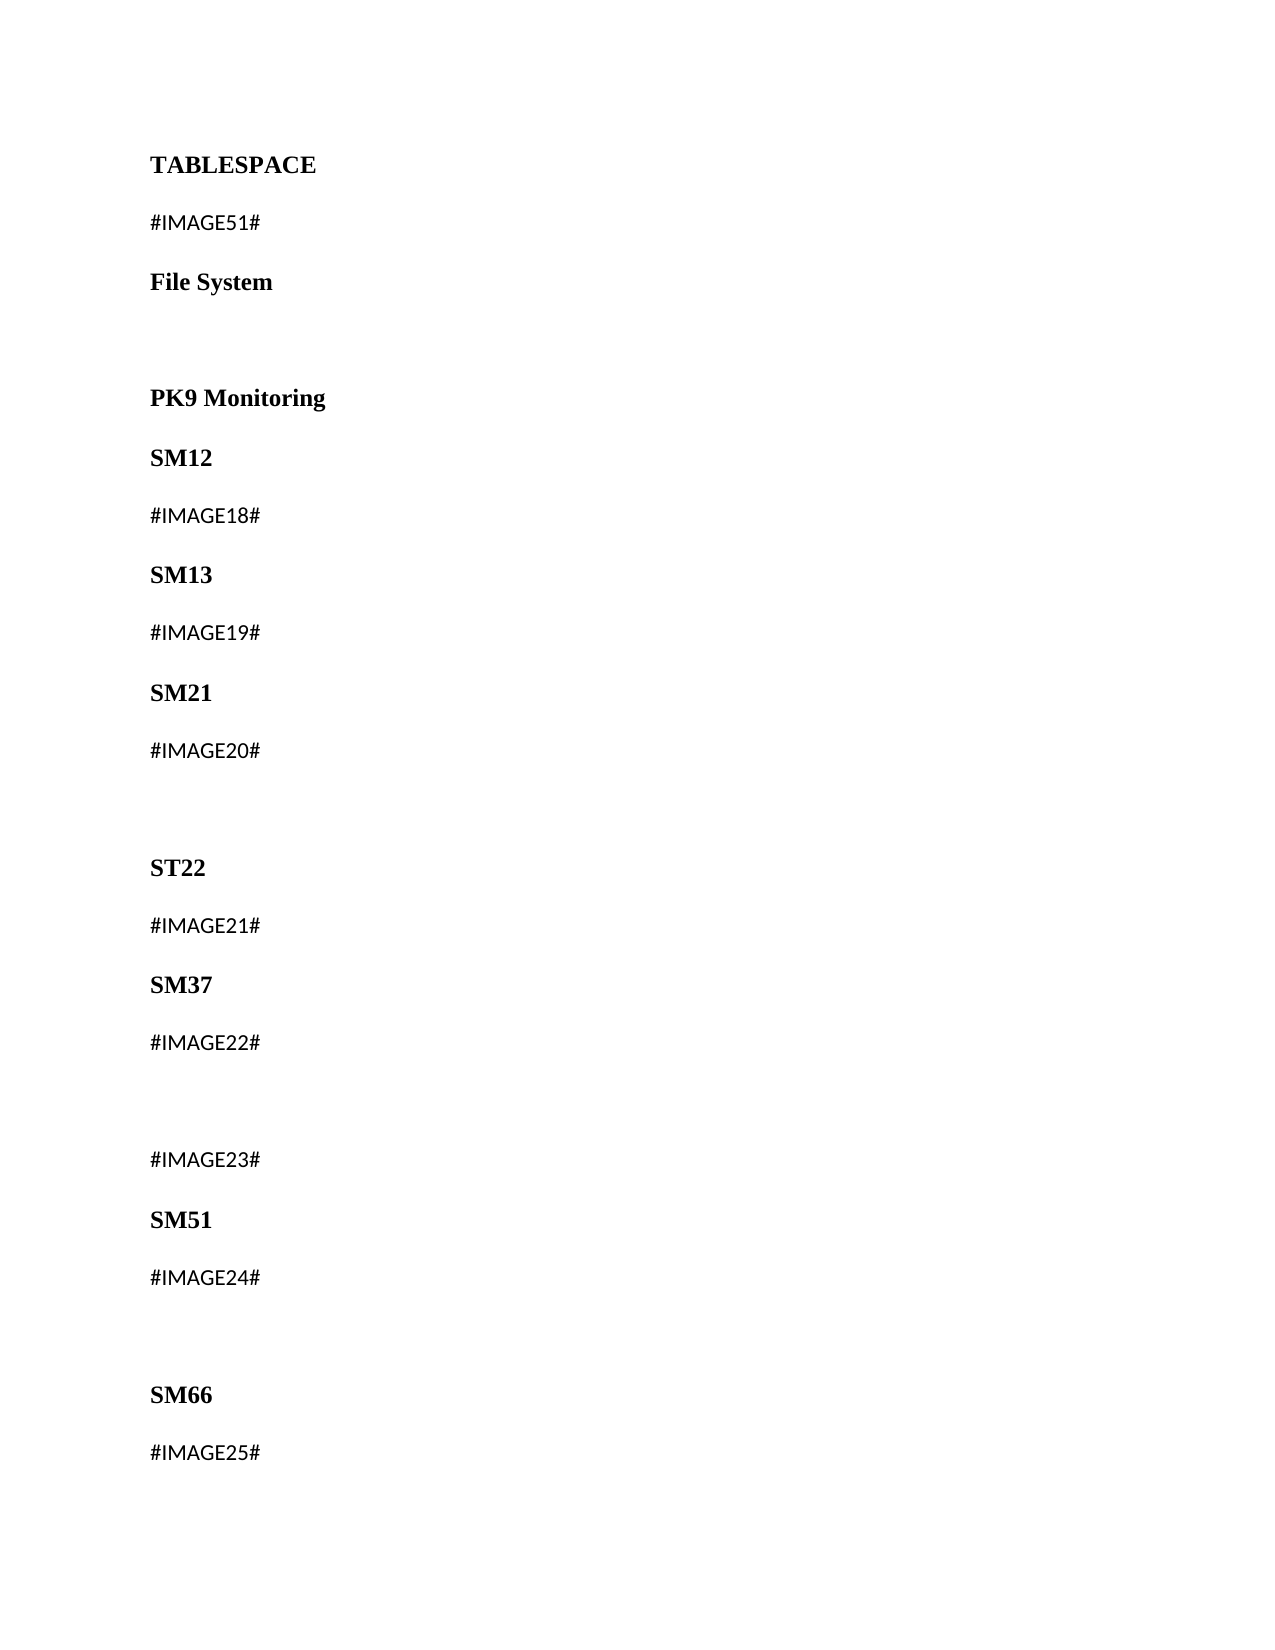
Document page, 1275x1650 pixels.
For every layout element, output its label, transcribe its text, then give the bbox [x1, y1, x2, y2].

text #IMAGE25# [150, 1438, 1125, 1466]
text #IMAGE20# [150, 736, 1125, 764]
text #IMAGE51# [150, 208, 1125, 236]
text SM21 [150, 678, 1125, 707]
text SM12 [150, 443, 1125, 472]
text TABLESPACE [150, 150, 1125, 179]
text #IMAGE24# [150, 1263, 1125, 1291]
subtitle PK9 Monitoring [150, 383, 1125, 412]
text File System [150, 267, 1125, 296]
text #IMAGE18# [150, 501, 1125, 529]
text #IMAGE22# [150, 1028, 1125, 1056]
text #IMAGE23# [150, 1146, 1125, 1174]
text SM13 [150, 561, 1125, 589]
text #IMAGE21# [150, 911, 1125, 939]
text #IMAGE19# [150, 618, 1125, 647]
text SM66 [150, 1380, 1125, 1409]
text ST22 [150, 853, 1125, 882]
text SM37 [150, 970, 1125, 999]
text SM51 [150, 1205, 1125, 1234]
